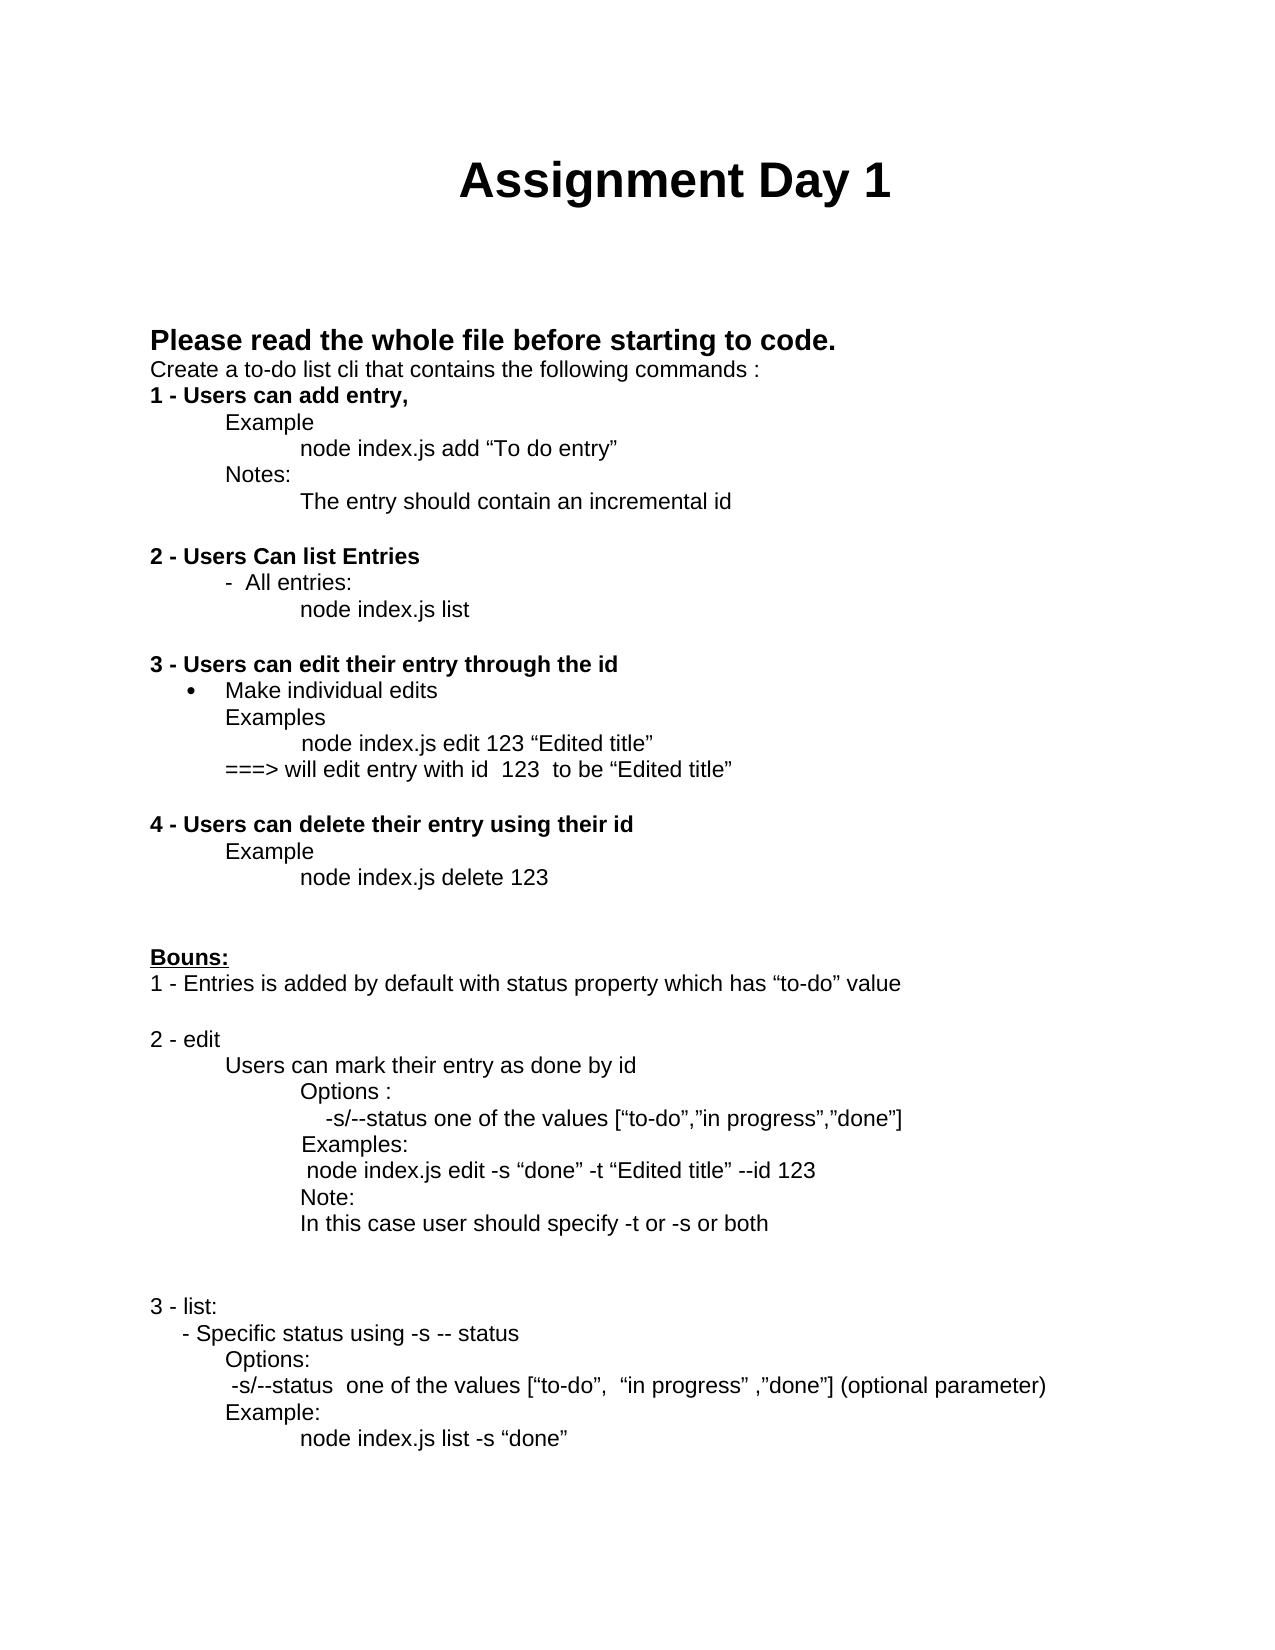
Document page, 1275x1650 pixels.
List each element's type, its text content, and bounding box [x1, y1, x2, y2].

text -s/--status one of the values [“to-do”,”in progress”,”done”] [150, 1104, 1125, 1131]
text Assignment Day 1 [150, 150, 1125, 207]
text node index.js delete 123 [150, 864, 1125, 890]
text Note: [300, 1184, 1125, 1210]
text Bouns: [150, 944, 1125, 970]
text In this case user should specify -t or -s or both [300, 1210, 1125, 1236]
text node index.js add “To do entry” [225, 435, 1125, 461]
text ===> will edit entry with id 123 to be “Edited title” [225, 756, 1125, 782]
text 1 - Users can add entry, [150, 382, 1125, 409]
text 2 - Users Can list Entries [150, 543, 1125, 569]
text Examples [225, 703, 1125, 730]
text Create a to-do list cli that contains the following commands : [150, 356, 1125, 382]
text - All entries: [150, 569, 1125, 596]
text node index.js edit 123 “Edited title” [225, 730, 1125, 756]
text Please read the whole file before starting to code. [150, 322, 1125, 356]
text The entry should contain an incremental id [225, 488, 1125, 514]
text Options: [150, 1346, 1125, 1372]
text -s/--status one of the values [“to-do”, “in progress” ,”done”] (optional parameter) [150, 1372, 1125, 1398]
text Options : [150, 1078, 1125, 1104]
text node index.js list [150, 596, 1125, 622]
text Users can mark their entry as done by id [150, 1052, 1125, 1078]
text 3 - Users can edit their entry through the id [150, 651, 1125, 677]
text node index.js edit -s “done” -t “Edited title” --id 123 [300, 1157, 1125, 1184]
text 3 - list: [150, 1293, 1125, 1319]
text 1 - Entries is added by default with status property which has “to-do” value [150, 970, 1125, 997]
text Notes: [225, 461, 1125, 488]
list Make individual edits [187, 677, 1125, 703]
text 2 - edit [150, 1026, 1125, 1052]
text Example [150, 838, 1125, 864]
text Examples: [225, 1131, 1125, 1157]
text Example [150, 409, 1125, 435]
text node index.js list -s “done” [300, 1425, 1125, 1451]
text Example: [150, 1398, 1125, 1425]
text - Specific status using -s -- status [150, 1319, 1125, 1346]
text 4 - Users can delete their entry using their id [150, 811, 1125, 838]
